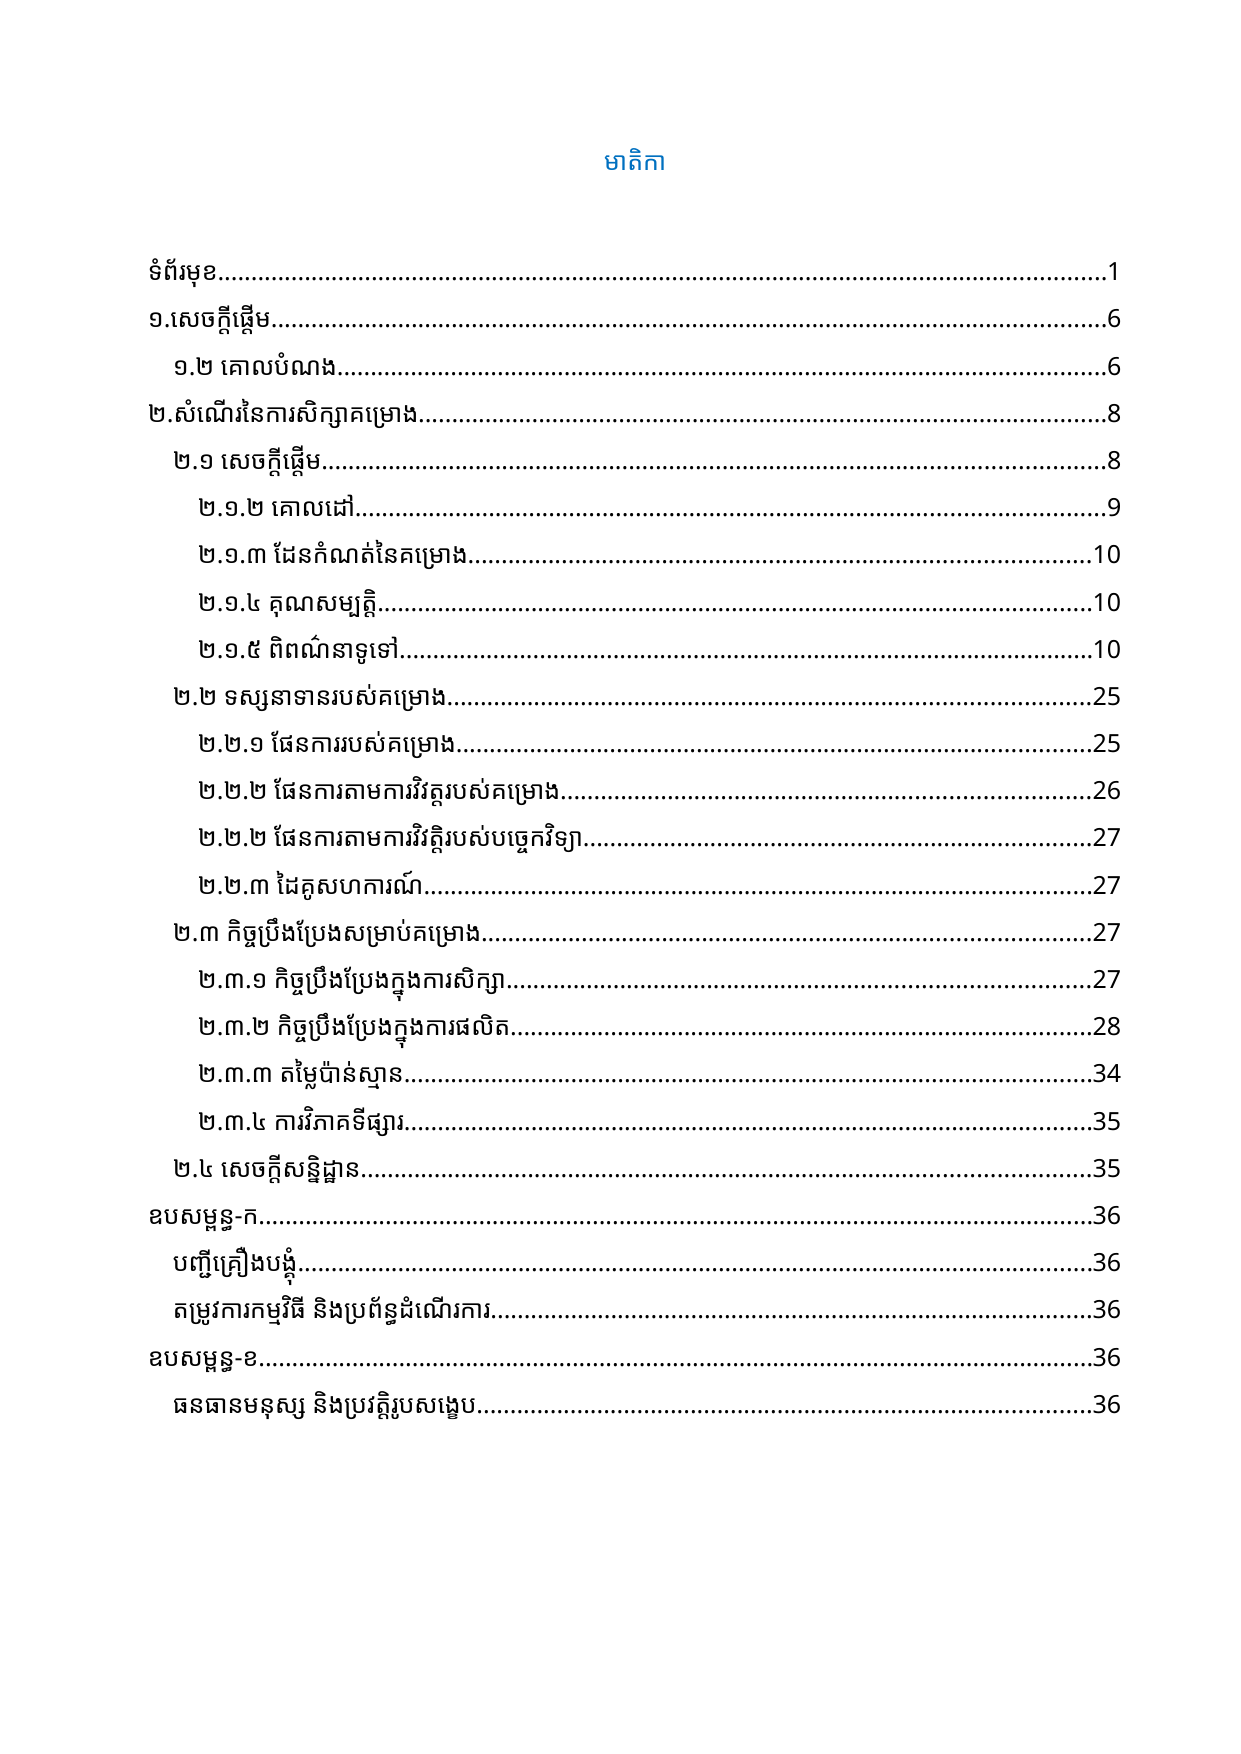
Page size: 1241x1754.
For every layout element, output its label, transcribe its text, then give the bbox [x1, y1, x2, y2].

subtitle មាតិកា [148, 143, 1122, 177]
